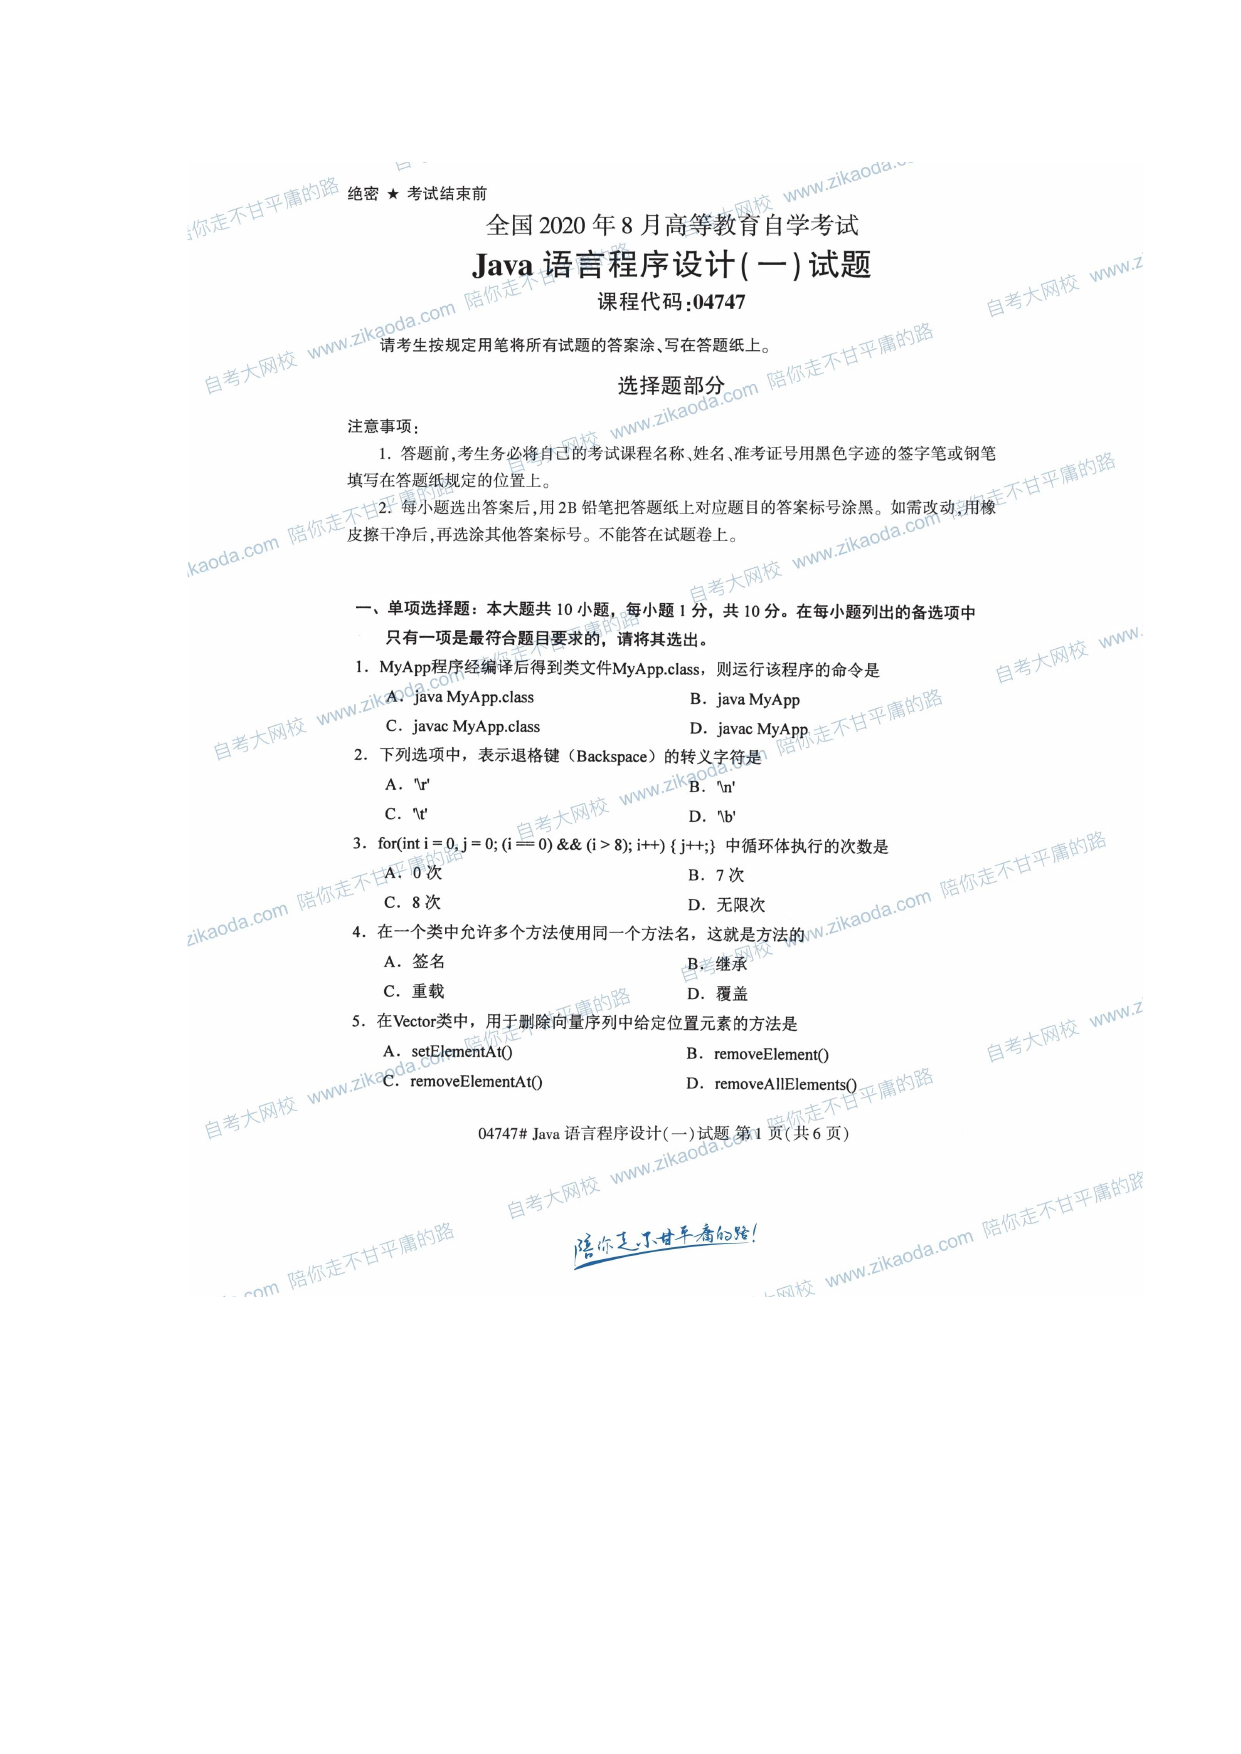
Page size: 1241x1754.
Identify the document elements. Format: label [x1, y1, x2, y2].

picture [187, 162, 1143, 1297]
